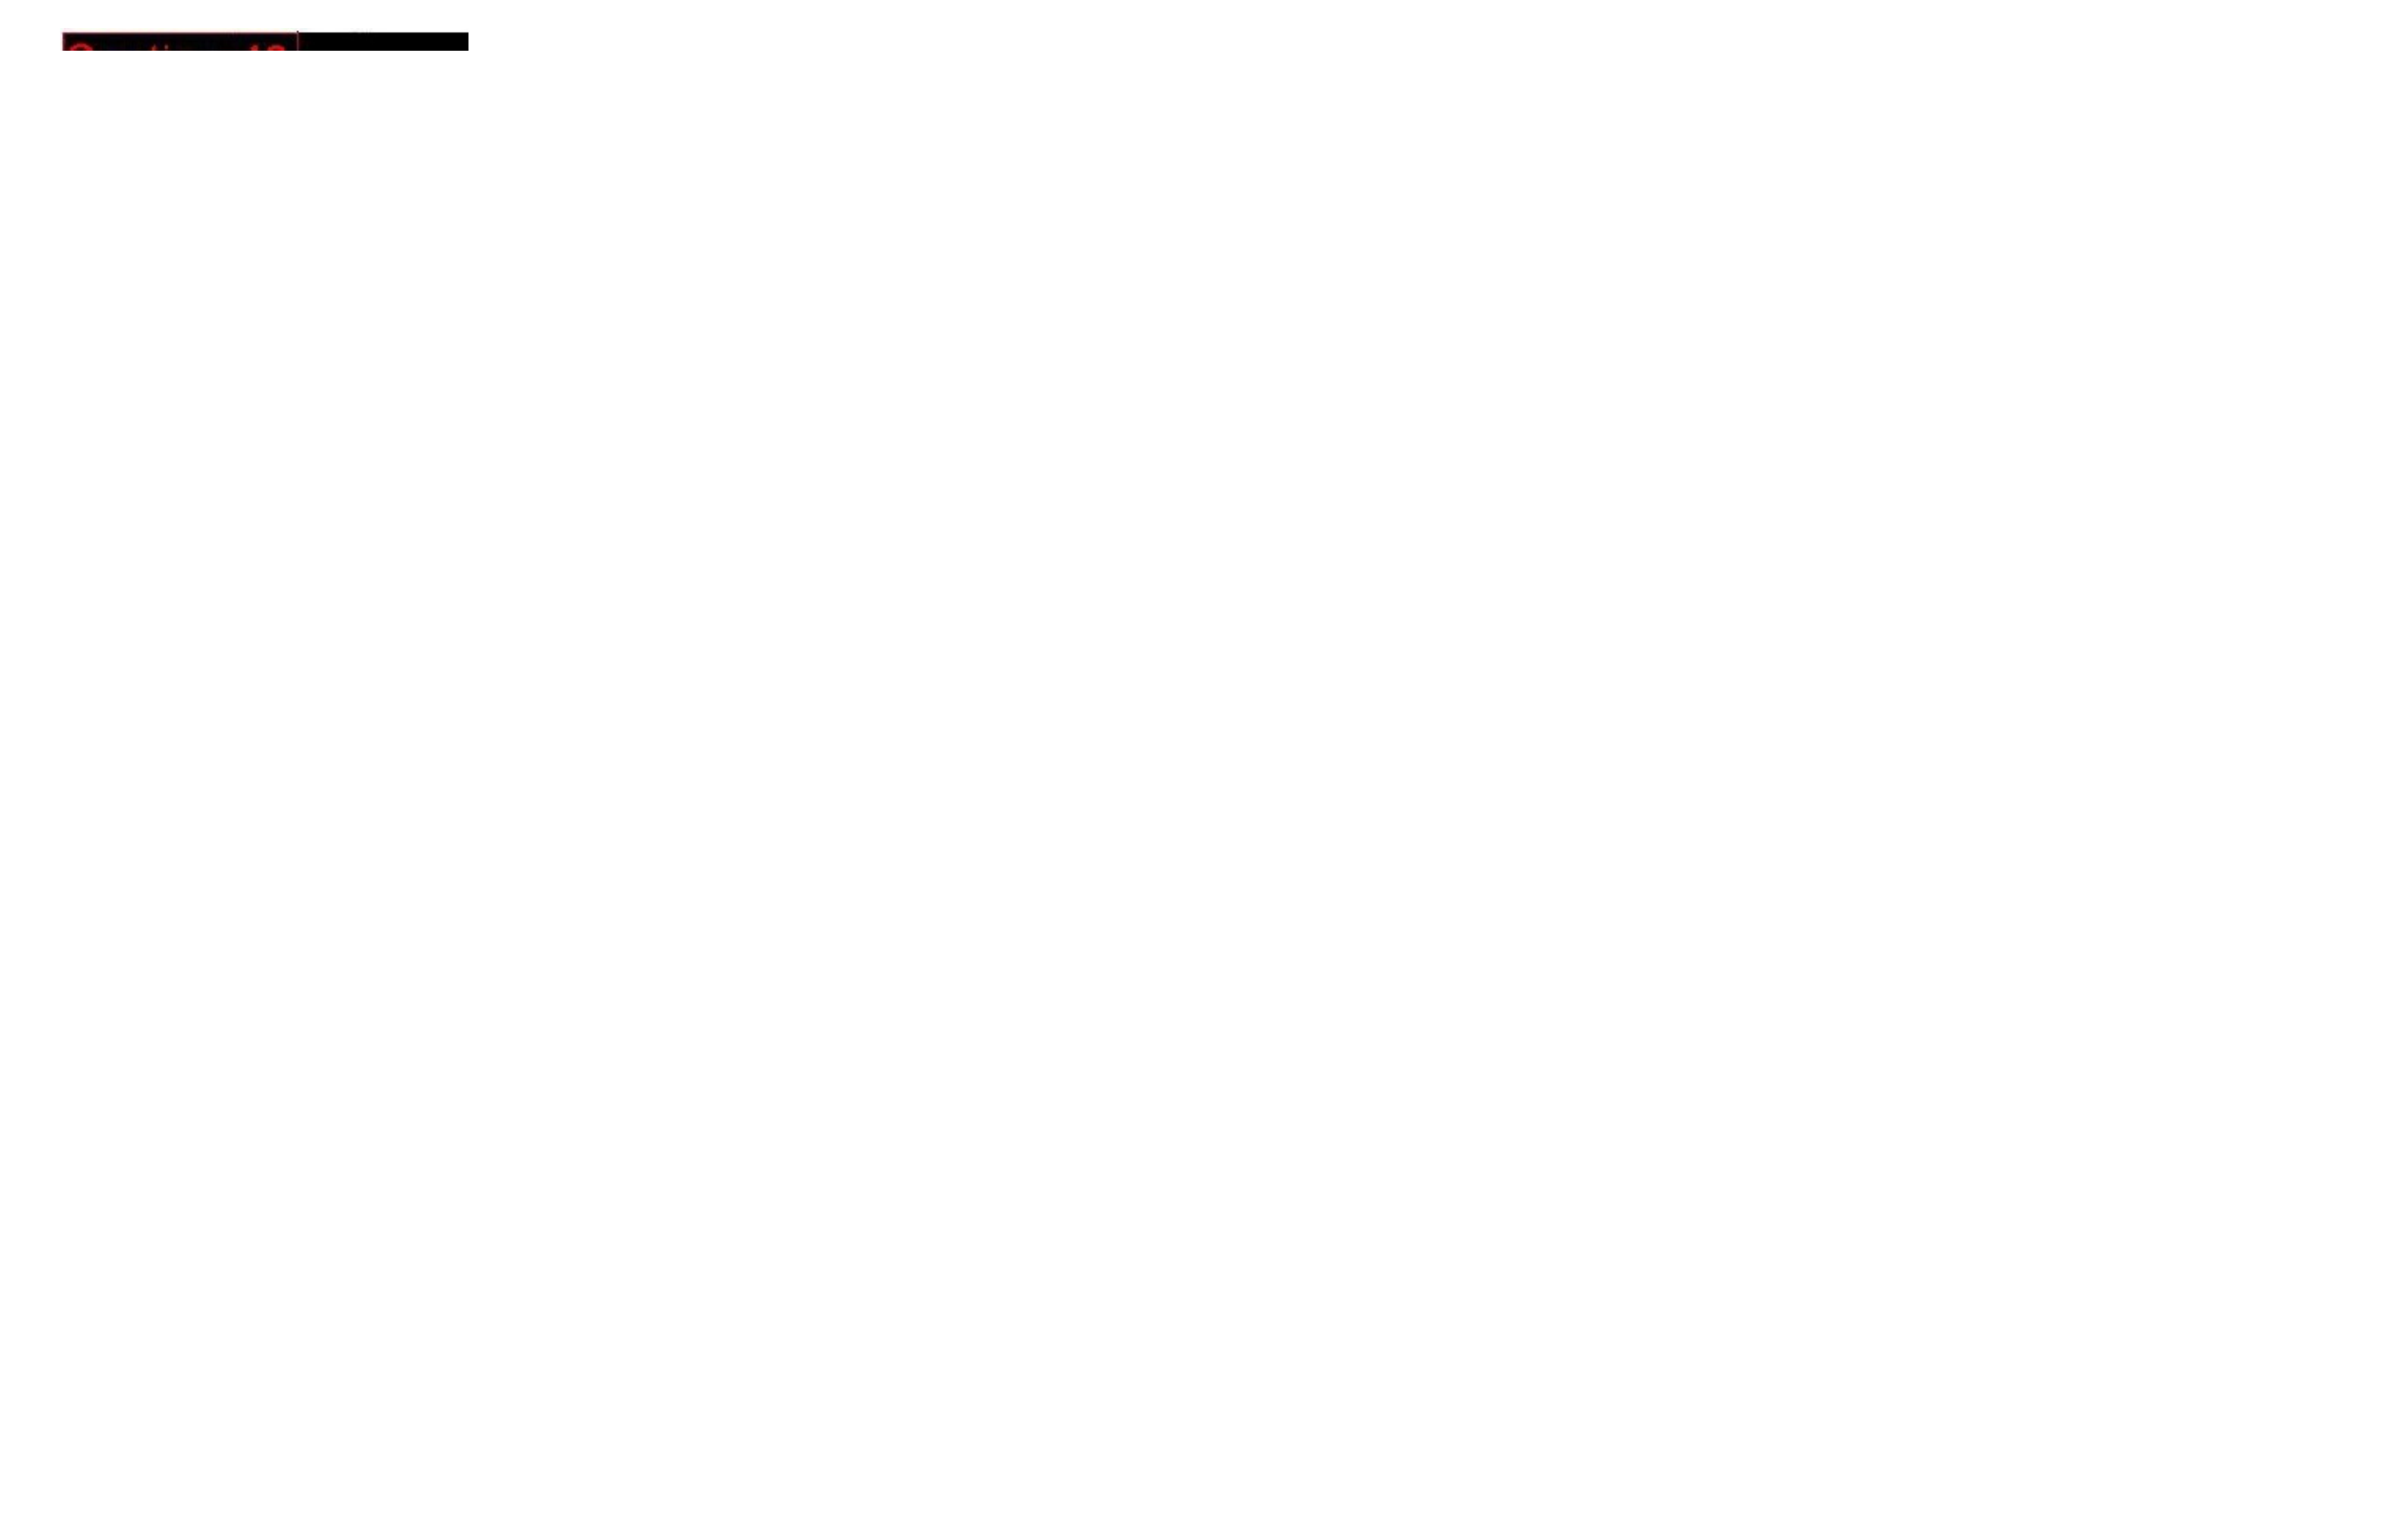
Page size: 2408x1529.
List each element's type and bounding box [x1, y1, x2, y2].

picture [60, 28, 469, 51]
